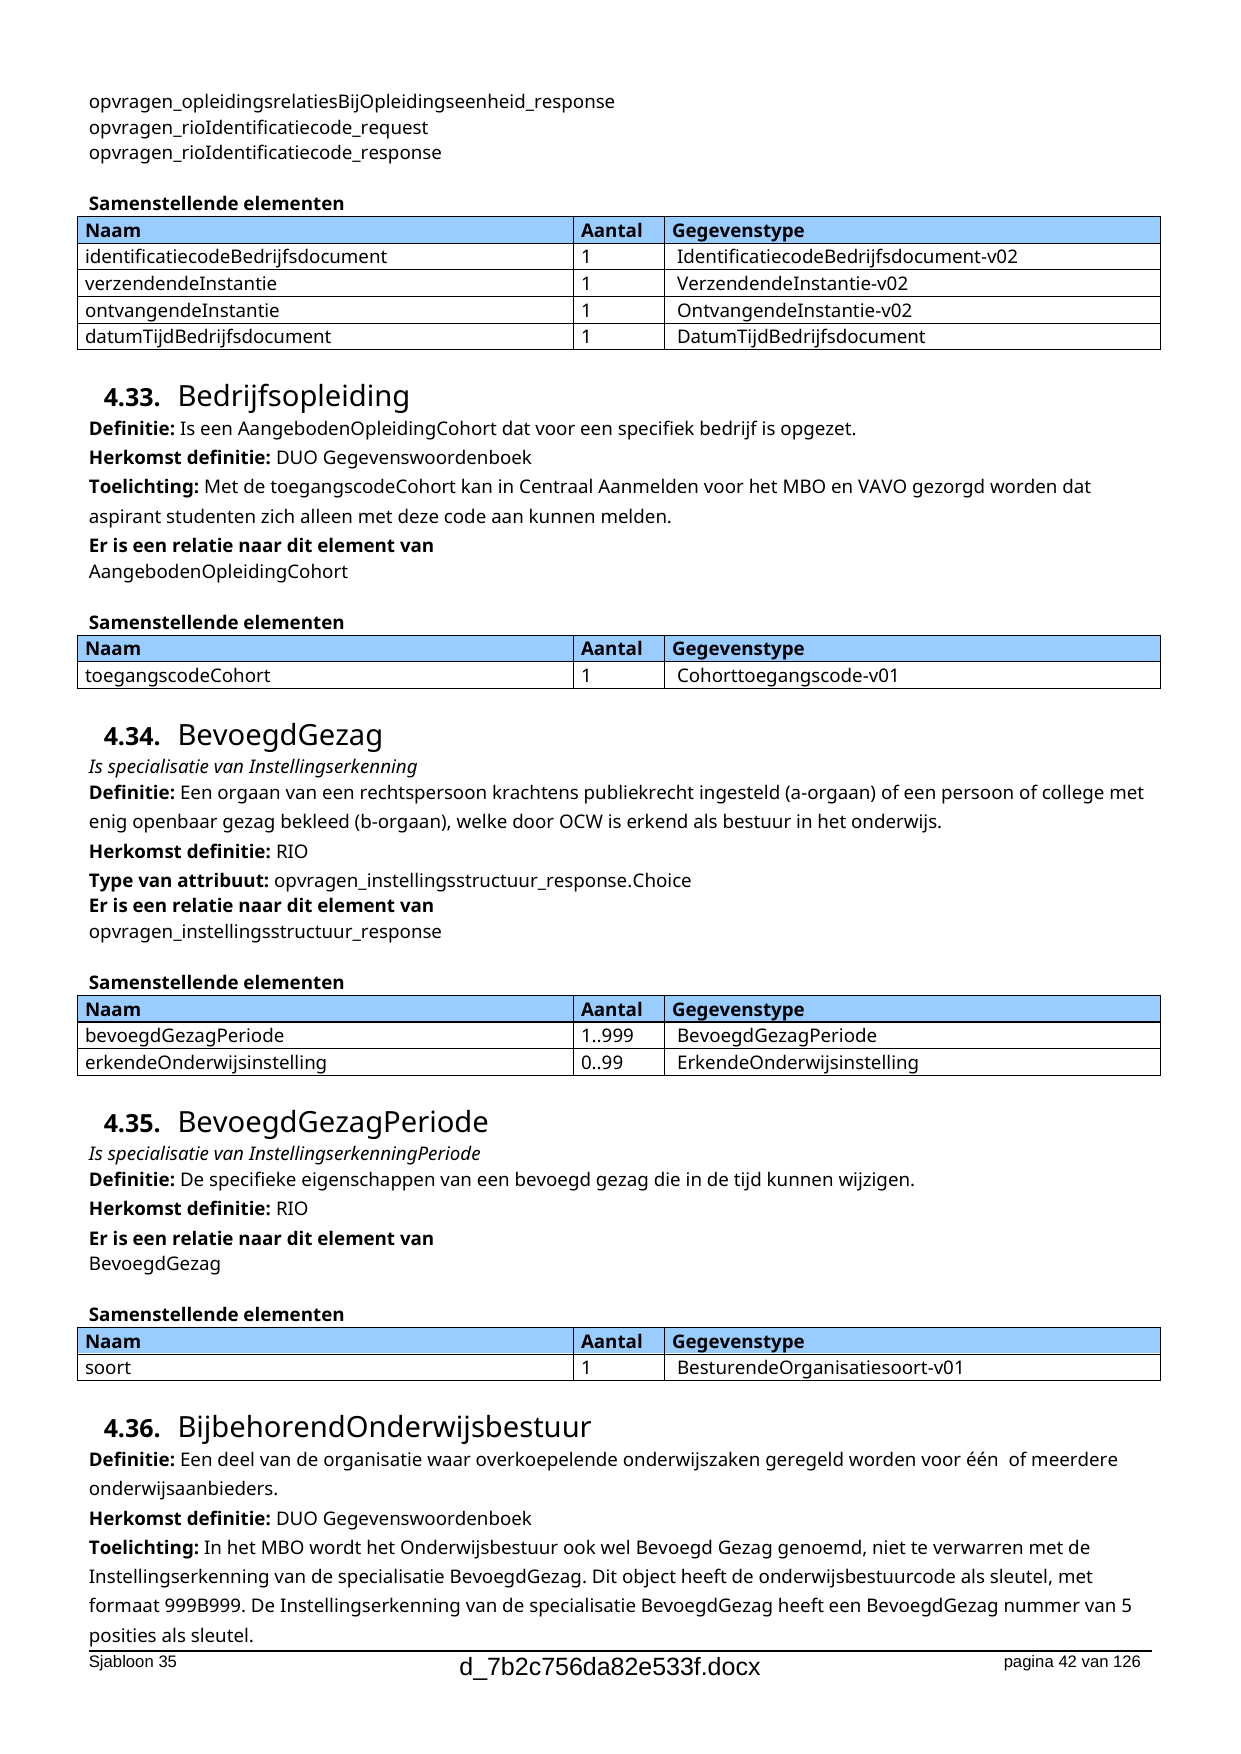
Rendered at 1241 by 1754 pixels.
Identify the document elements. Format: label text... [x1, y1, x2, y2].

text opvragen_rioIdentificatiecode_response [89, 140, 1152, 165]
text Definitie: Een orgaan van een rechtspersoon krachtens publiekrecht ingesteld (a-orgaan) of een persoon of college met enig openbaar gezag bekleed (b-orgaan), welke door OCW is erkend als bestuur in het onderwijs. [89, 779, 1152, 834]
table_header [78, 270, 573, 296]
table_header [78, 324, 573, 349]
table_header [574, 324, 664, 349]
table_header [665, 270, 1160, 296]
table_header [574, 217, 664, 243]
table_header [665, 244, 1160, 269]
text Herkomst definitie: RIO [89, 838, 1152, 863]
text Toelichting: In het MBO wordt het Onderwijsbestuur ook wel Bevoegd Gezag genoemd, niet te verwarren met de Instellingserkenning van de specialisatie BevoegdGezag. Dit object heeft de onderwijsbestuurcode als sleutel, met formaat 999B999. De Instellingserkenning van de specialisatie BevoegdGezag heeft een BevoegdGezag nummer van 5 posities als sleutel. [89, 1534, 1152, 1647]
text Is specialisatie van Instellingserkenning [89, 754, 1152, 779]
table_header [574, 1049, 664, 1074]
text Samenstellende elementen [89, 1301, 1152, 1327]
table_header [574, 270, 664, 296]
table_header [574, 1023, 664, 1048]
text opvragen_opleidingsrelatiesBijOpleidingseenheid_response [89, 89, 1152, 114]
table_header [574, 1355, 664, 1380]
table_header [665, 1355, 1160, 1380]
text Er is een relatie naar dit element van [89, 893, 1152, 918]
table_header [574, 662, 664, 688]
text Samenstellende elementen [89, 191, 1152, 216]
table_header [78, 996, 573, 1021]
text Herkomst definitie: DUO Gegevenswoordenboek [89, 444, 1152, 470]
text Type van attribuut: opvragen_instellingsstructuur_response.Choice [89, 867, 1152, 893]
text Herkomst definitie: RIO [89, 1196, 1152, 1221]
subtitle BevoegdGezagPeriode [103, 1101, 1152, 1141]
text Samenstellende elementen [89, 969, 1152, 995]
text Definitie: Een deel van de organisatie waar overkoepelende onderwijszaken geregeld worden voor één of meerdere onderwijsaanbieders. [89, 1446, 1152, 1501]
text Is specialisatie van InstellingserkenningPeriode [89, 1141, 1152, 1166]
text Er is een relatie naar dit element van [89, 532, 1152, 558]
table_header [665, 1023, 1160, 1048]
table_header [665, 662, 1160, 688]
text Definitie: Is een AangebodenOpleidingCohort dat voor een specifiek bedrijf is opgezet. [89, 415, 1152, 441]
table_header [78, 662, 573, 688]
subtitle BevoegdGezag [103, 714, 1152, 754]
text Er is een relatie naar dit element van [89, 1225, 1152, 1250]
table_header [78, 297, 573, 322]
text Samenstellende elementen [89, 609, 1152, 634]
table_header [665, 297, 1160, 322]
text BevoegdGezag [89, 1250, 1152, 1276]
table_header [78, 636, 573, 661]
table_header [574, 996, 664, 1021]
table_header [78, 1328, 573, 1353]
subtitle Bedrijfsopleiding [103, 376, 1152, 415]
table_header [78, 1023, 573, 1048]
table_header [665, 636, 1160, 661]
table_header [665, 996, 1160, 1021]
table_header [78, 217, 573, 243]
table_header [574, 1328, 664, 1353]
subtitle BijbehorendOnderwijsbestuur [103, 1407, 1152, 1446]
text opvragen_instellingsstructuur_response [89, 918, 1152, 944]
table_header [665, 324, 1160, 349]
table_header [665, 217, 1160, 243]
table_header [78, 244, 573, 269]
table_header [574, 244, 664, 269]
text Toelichting: Met de toegangscodeCohort kan in Centraal Aanmelden voor het MBO en VAVO gezorgd worden dat aspirant studenten zich alleen met deze code aan kunnen melden. [89, 474, 1152, 529]
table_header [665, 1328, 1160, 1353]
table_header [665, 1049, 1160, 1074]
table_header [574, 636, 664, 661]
text Definitie: De specifieke eigenschappen van een bevoegd gezag die in de tijd kunnen wijzigen. [89, 1166, 1152, 1192]
text Herkomst definitie: DUO Gegevenswoordenboek [89, 1505, 1152, 1530]
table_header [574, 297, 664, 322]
text opvragen_rioIdentificatiecode_request [89, 114, 1152, 140]
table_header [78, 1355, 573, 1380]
text AangebodenOpleidingCohort [89, 558, 1152, 583]
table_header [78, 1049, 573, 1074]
